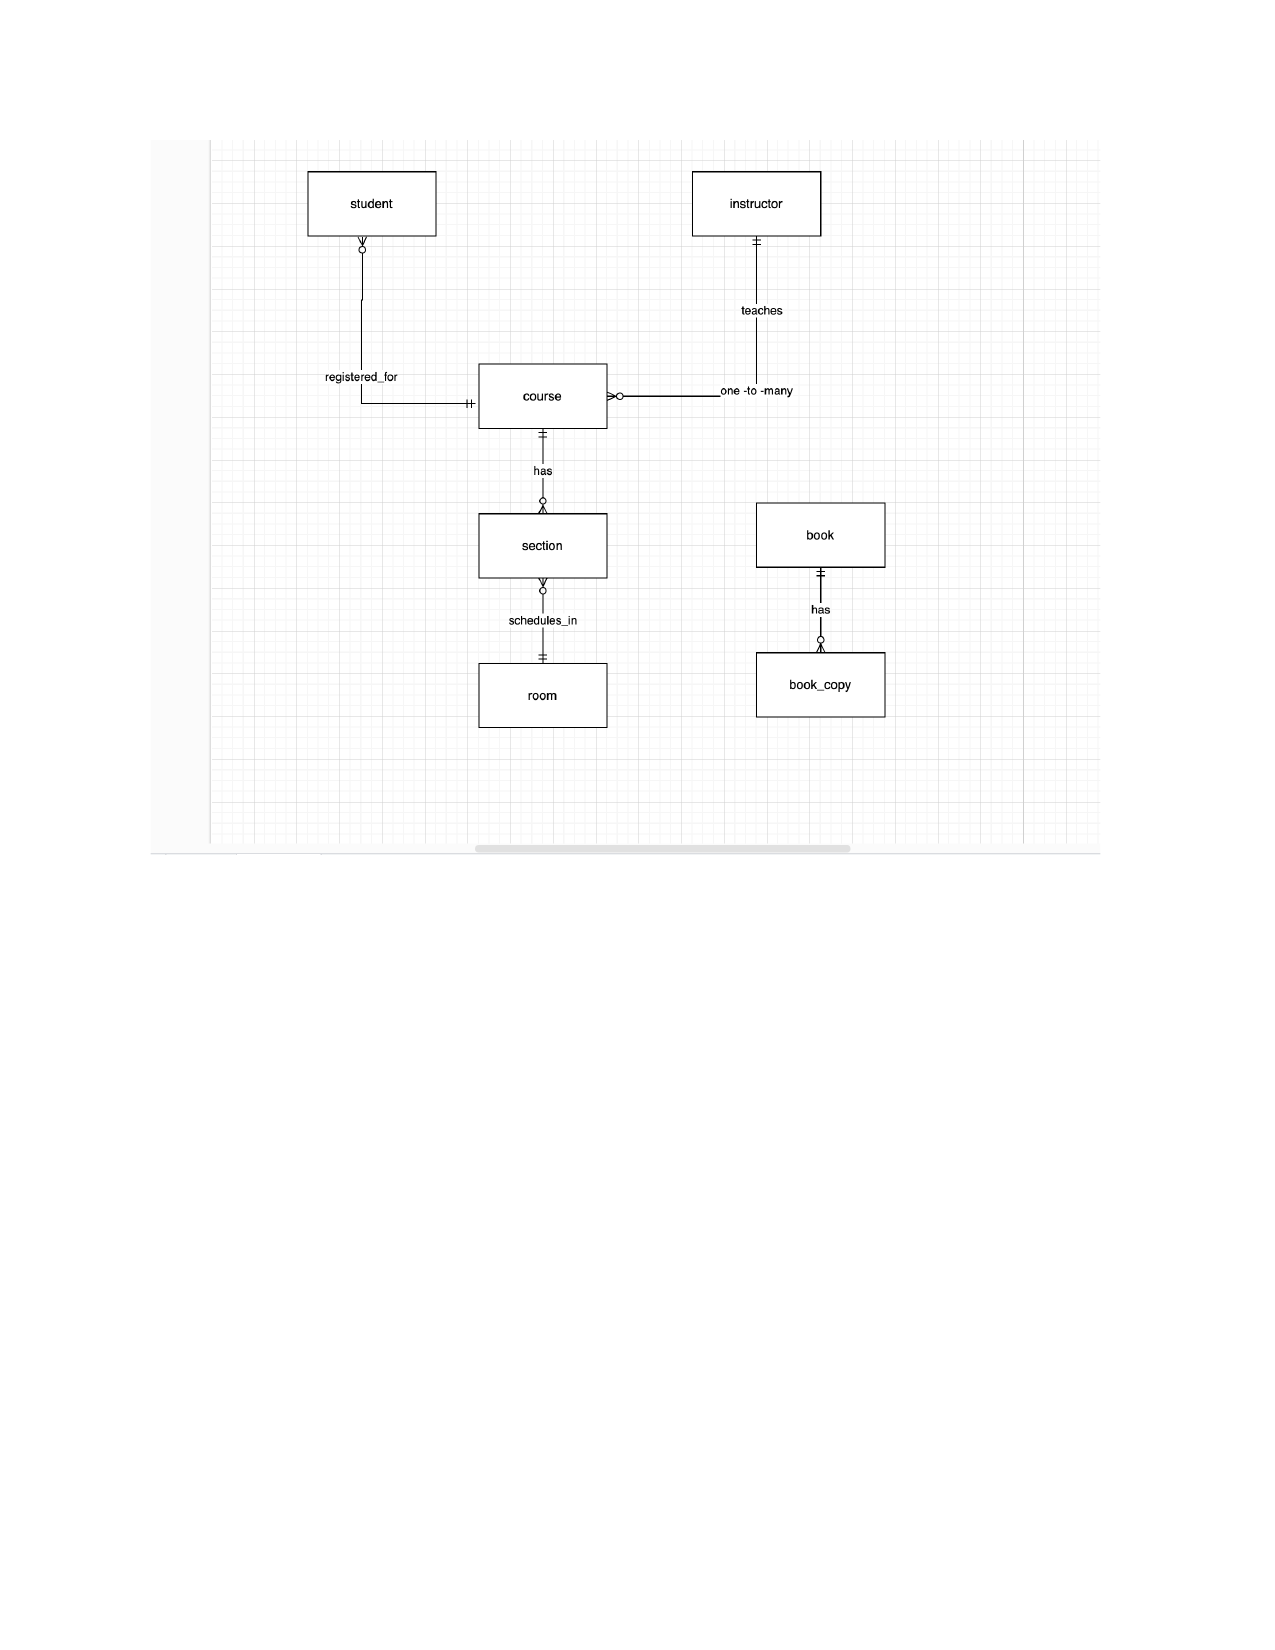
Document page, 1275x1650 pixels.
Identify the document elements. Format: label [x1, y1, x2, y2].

picture [150, 140, 1101, 855]
